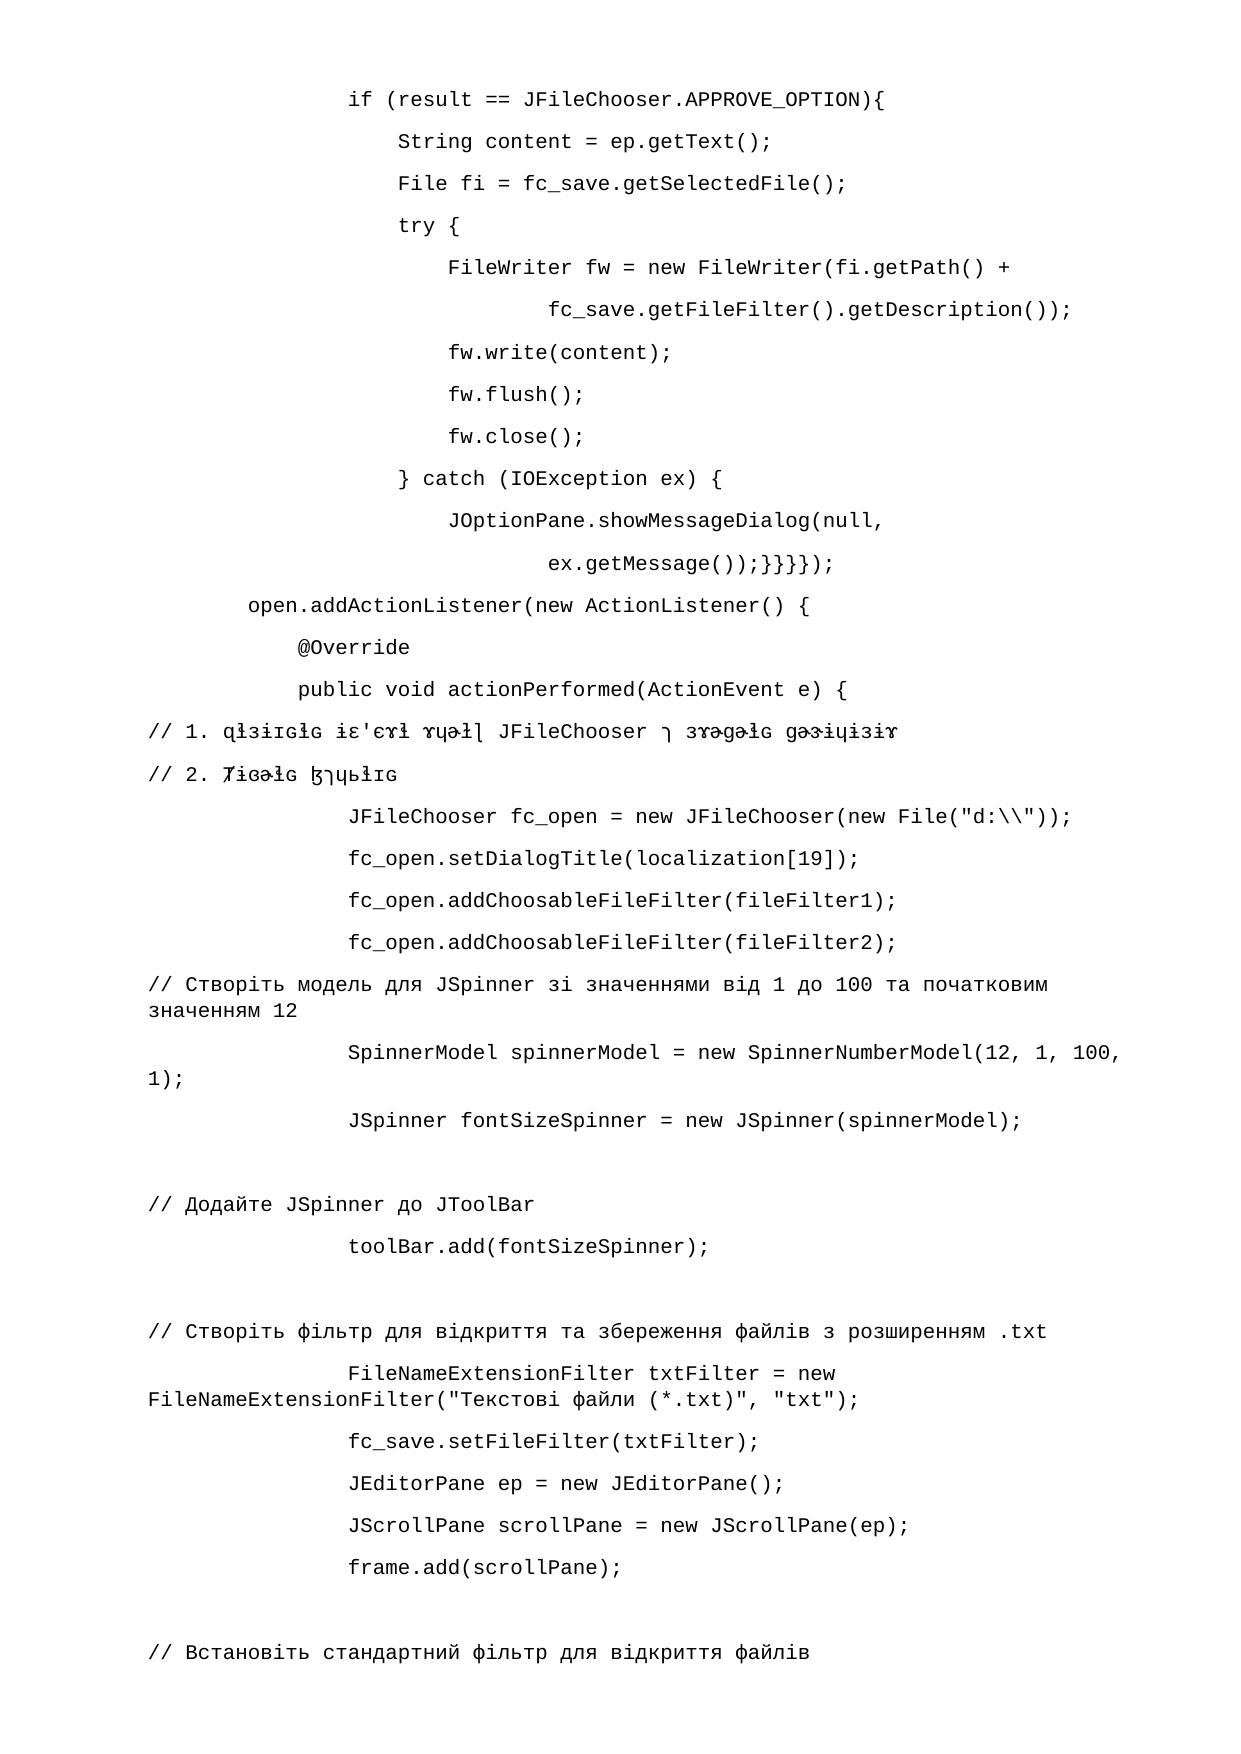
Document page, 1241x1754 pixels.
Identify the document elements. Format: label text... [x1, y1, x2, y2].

text if (result == JFileChooser.APPROVE_OPTION){ [148, 88, 1152, 112]
text @Override [148, 637, 1152, 661]
text frame.add(scrollPane); [148, 1557, 1152, 1581]
text ex.getMessage());}}}}); [148, 553, 1152, 576]
text fw.write(content); [148, 342, 1152, 365]
text JScrollPane scrollPane = new JScrollPane(ep); [148, 1515, 1152, 1539]
text fc_open.setDialogTitle(localization[19]); [148, 848, 1152, 872]
text } catch (IOException ex) { [148, 468, 1152, 492]
text FileWriter fw = new FileWriter(fi.getPath() + [148, 257, 1152, 281]
text // Створіть модель для JSpinner зі значеннями від 1 до 100 та початковим значенням 12 [148, 974, 1152, 1024]
text fc_open.addChoosableFileFilter(fileFilter1); [148, 890, 1152, 914]
text // 1. ɋɬɜɨɪɢɬɢ ɨɛ'єɤɬ ɤɥɚɫɭ JFileChooser ɿ ɜɤɚɡɚɬɢ ɡɚɝɨɥɨɜɨɤ [148, 721, 1152, 745]
text fc_save.getFileFilter().getDescription()); [148, 299, 1152, 323]
text fc_open.addChoosableFileFilter(fileFilter2); [148, 932, 1152, 956]
text // Додайте JSpinner до JToolBar [148, 1194, 1152, 1218]
text fw.flush(); [148, 384, 1152, 407]
text public void actionPerformed(ActionEvent e) { [148, 679, 1152, 703]
text File fi = fc_save.getSelectedFile(); [148, 173, 1152, 197]
text toolBar.add(fontSizeSpinner); [148, 1236, 1152, 1260]
text String content = ep.getText(); [148, 131, 1152, 154]
text open.addActionListener(new ActionListener() { [148, 595, 1152, 618]
text // Встановіть стандартний фільтр для відкриття файлів [148, 1642, 1152, 1665]
text // Створіть фільтр для відкриття та збереження файлів з розширенням .txt [148, 1321, 1152, 1344]
text SpinnerModel spinnerModel = new SpinnerNumberModel(12, 1, 100, 1); [148, 1042, 1152, 1091]
text JOptionPane.showMessageDialog(null, [148, 510, 1152, 534]
text try { [148, 215, 1152, 239]
text fw.close(); [148, 426, 1152, 450]
text JSpinner fontSizeSpinner = new JSpinner(spinnerModel); [148, 1110, 1152, 1133]
text JEditorPane ep = new JEditorPane(); [148, 1473, 1152, 1497]
text JFileChooser fc_open = new JFileChooser(new File("d:\\")); [148, 806, 1152, 829]
text // 2. Ⱦɨɞɚɬɢ ɮɿɥьɬɪɢ [148, 763, 1152, 787]
text fc_save.setFileFilter(txtFilter); [148, 1431, 1152, 1454]
text FileNameExtensionFilter txtFilter = new FileNameExtensionFilter("Текстові файли (*.txt)", "txt"); [148, 1363, 1152, 1412]
